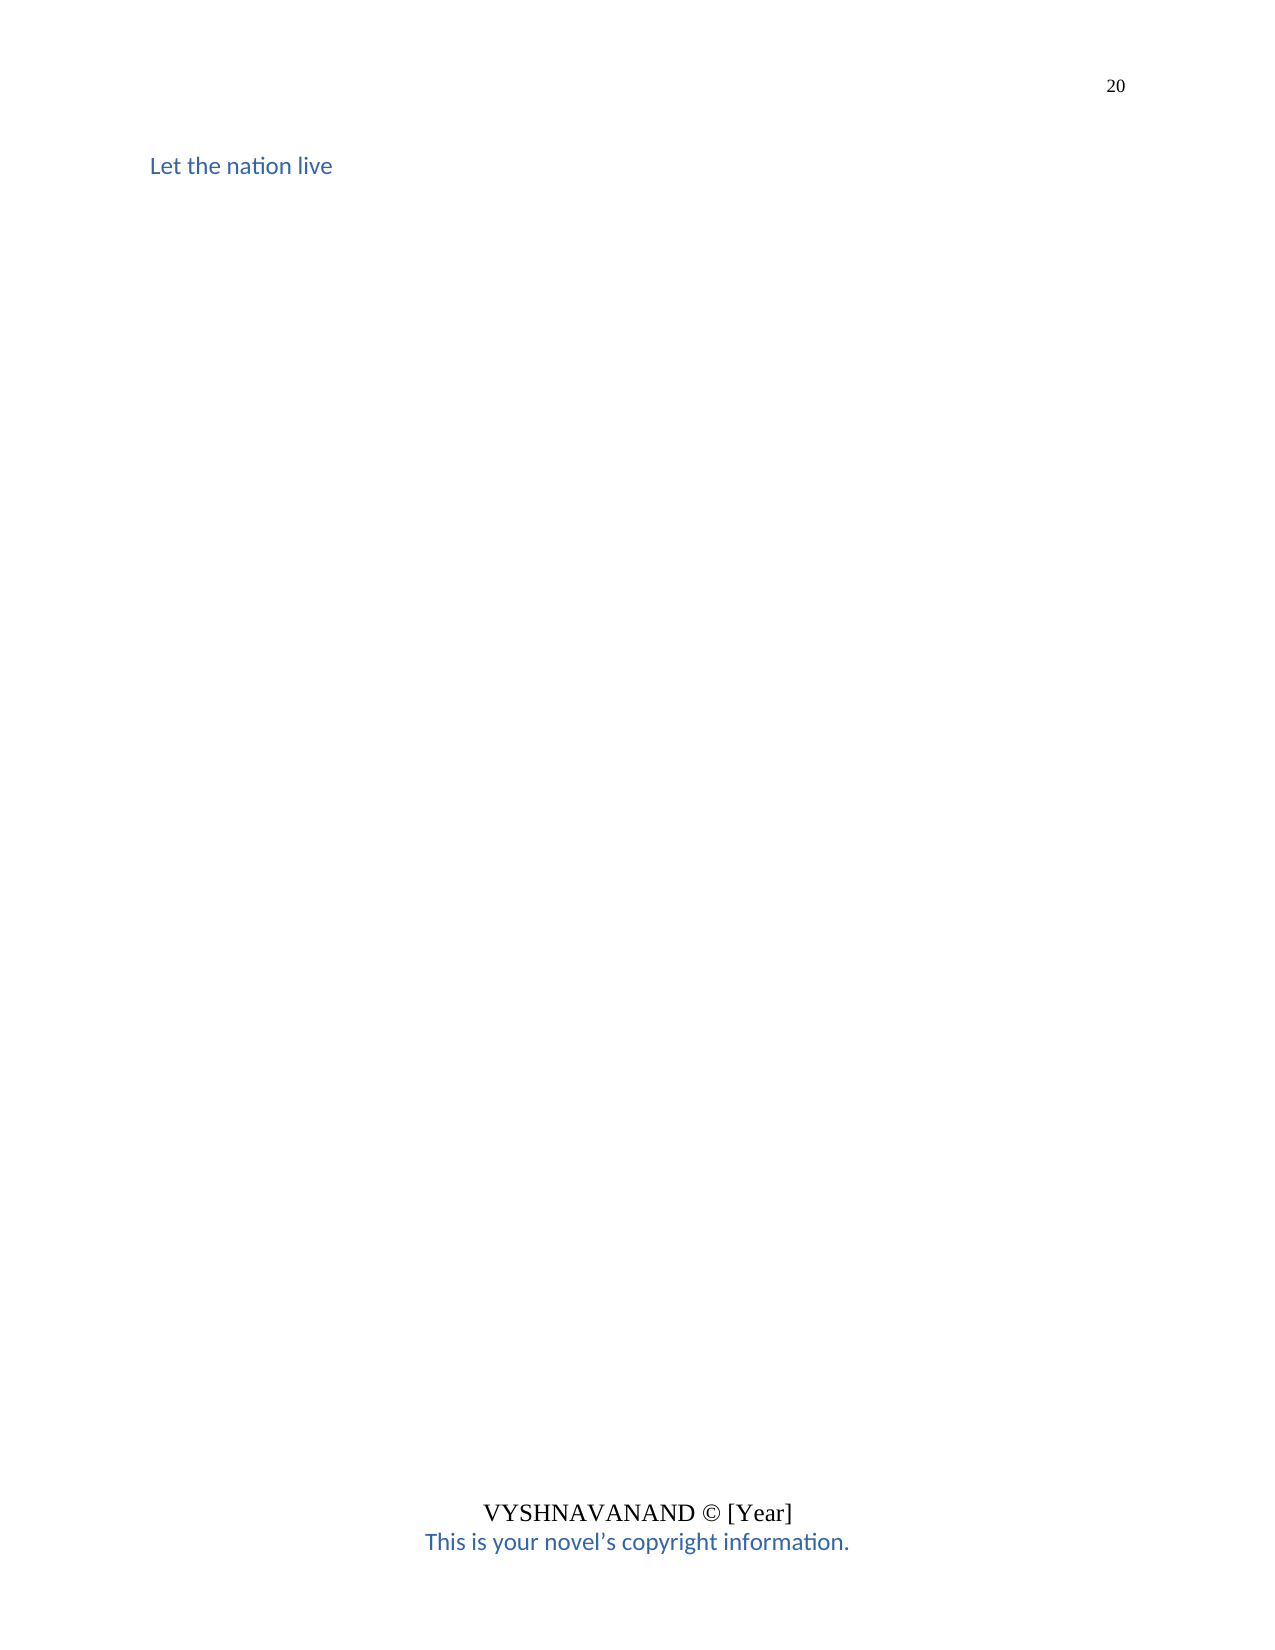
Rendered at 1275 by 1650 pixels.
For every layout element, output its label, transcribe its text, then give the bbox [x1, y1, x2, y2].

text Let the nation live [150, 150, 1125, 181]
